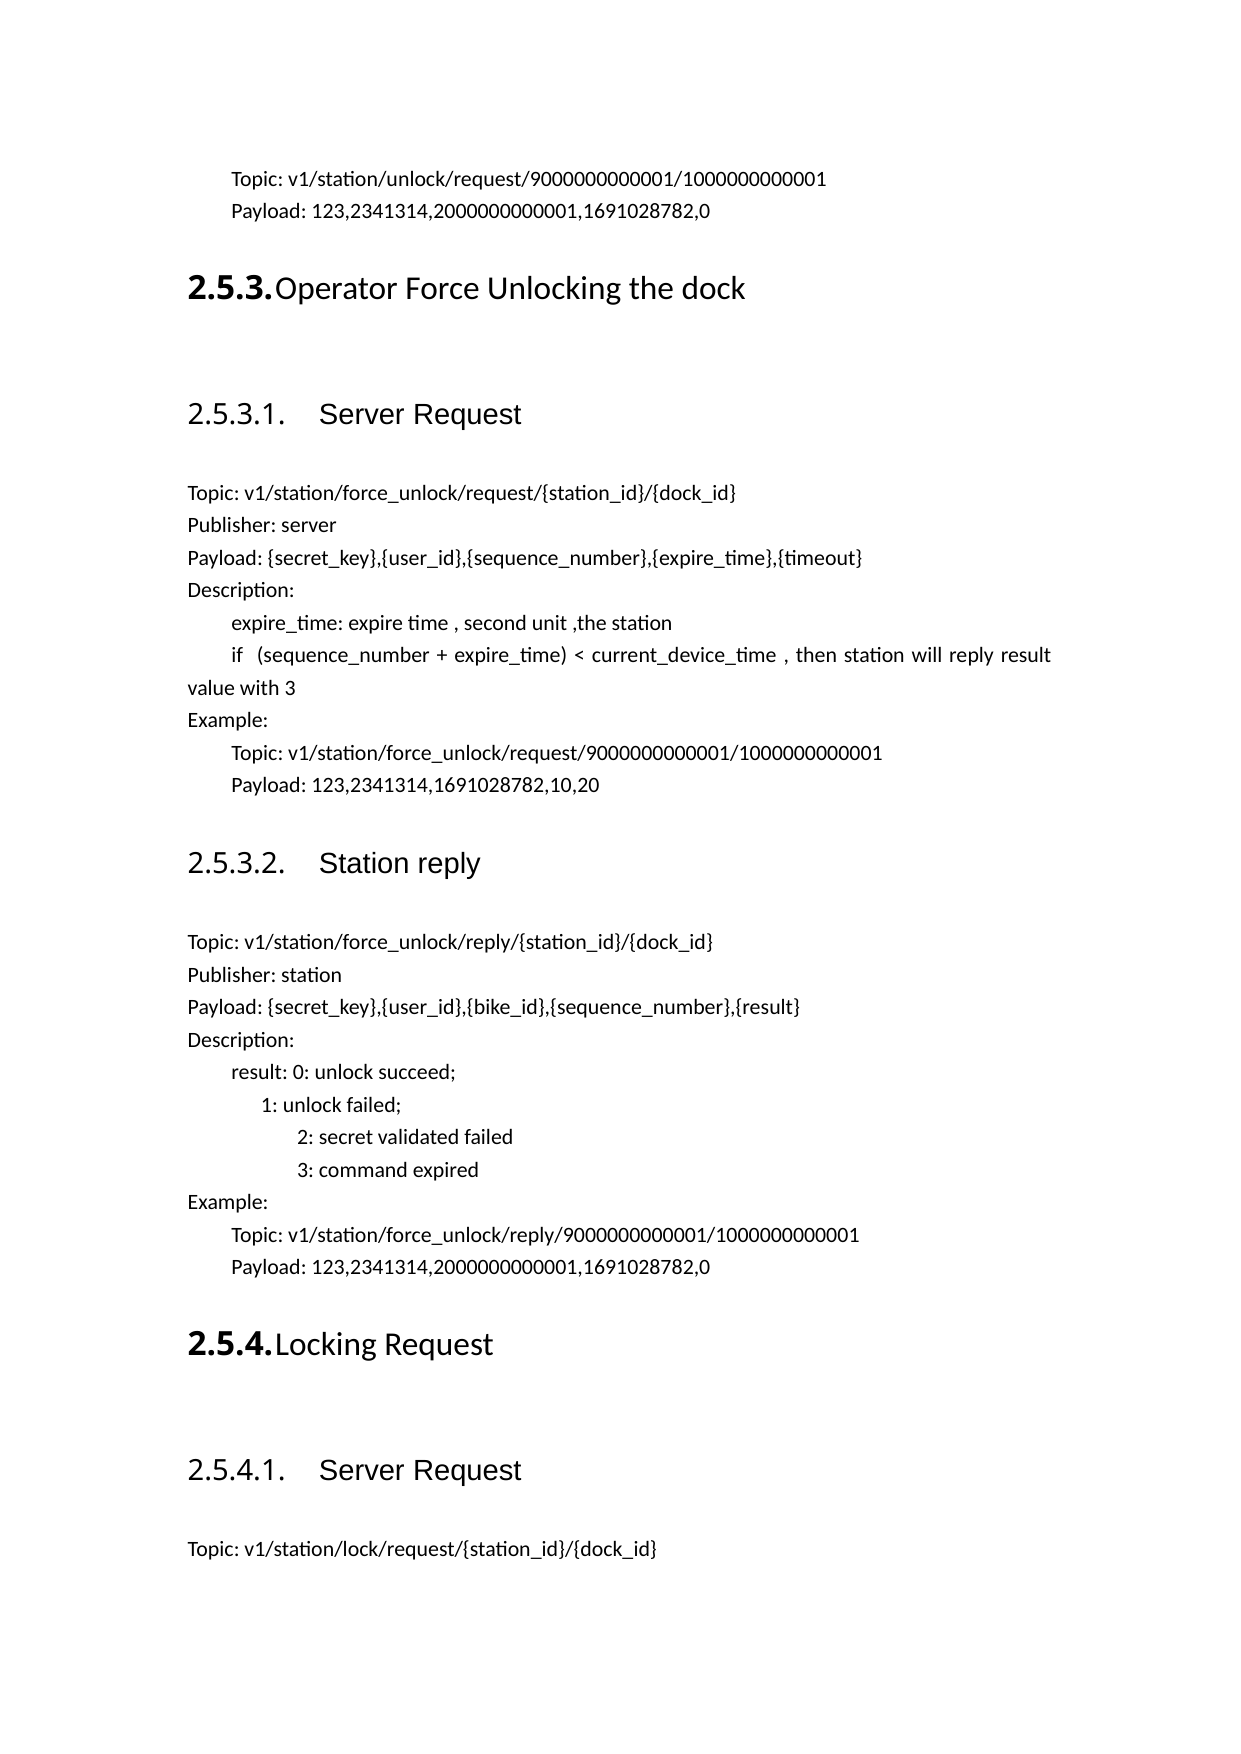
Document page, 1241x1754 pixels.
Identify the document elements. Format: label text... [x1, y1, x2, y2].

text Publisher: station [187, 958, 1053, 990]
text 2: secret validated failed [231, 1120, 1053, 1153]
text Topic: v1/station/force_unlock/request/9000000000001/1000000000001 [187, 736, 1053, 768]
text if (sequence_number + expire_time) < current_device_time , then station will reply result value with 3 [187, 638, 1053, 703]
text Topic: v1/station/unlock/request/9000000000001/1000000000001 [187, 162, 1053, 194]
subtitle Server Request [187, 381, 1053, 446]
text Topic: v1/station/force_unlock/request/{station_id}/{dock_id} [187, 476, 1053, 508]
text Description: [187, 573, 1053, 606]
subtitle Server Request [187, 1437, 1053, 1502]
text Example: [187, 1185, 1053, 1218]
text Topic: v1/station/lock/request/{station_id}/{dock_id} [187, 1532, 1053, 1564]
text Topic: v1/station/force_unlock/reply/{station_id}/{dock_id} [187, 925, 1053, 958]
text Payload: {secret_key},{user_id},{bike_id},{sequence_number},{result} [187, 990, 1053, 1023]
text Payload: {secret_key},{user_id},{sequence_number},{expire_time},{timeout} [187, 541, 1053, 573]
text Publisher: server [187, 508, 1053, 541]
subtitle Station reply [187, 830, 1053, 895]
text Payload: 123,2341314,2000000000001,1691028782,0 [187, 1250, 1053, 1283]
text Payload: 123,2341314,1691028782,10,20 [187, 768, 1053, 801]
text result: 0: unlock succeed; [187, 1055, 1053, 1088]
text 3: command expired [231, 1153, 1053, 1185]
text Description: [187, 1023, 1053, 1055]
text Payload: 123,2341314,2000000000001,1691028782,0 [187, 194, 1053, 227]
subtitle Locking Request [187, 1310, 1053, 1375]
text expire_time: expire time , second unit ,the station [187, 606, 1053, 638]
subtitle Operator Force Unlocking the dock [187, 254, 1053, 319]
text 1: unlock failed; [187, 1088, 1053, 1120]
text Topic: v1/station/force_unlock/reply/9000000000001/1000000000001 [187, 1218, 1053, 1250]
text Example: [187, 703, 1053, 736]
